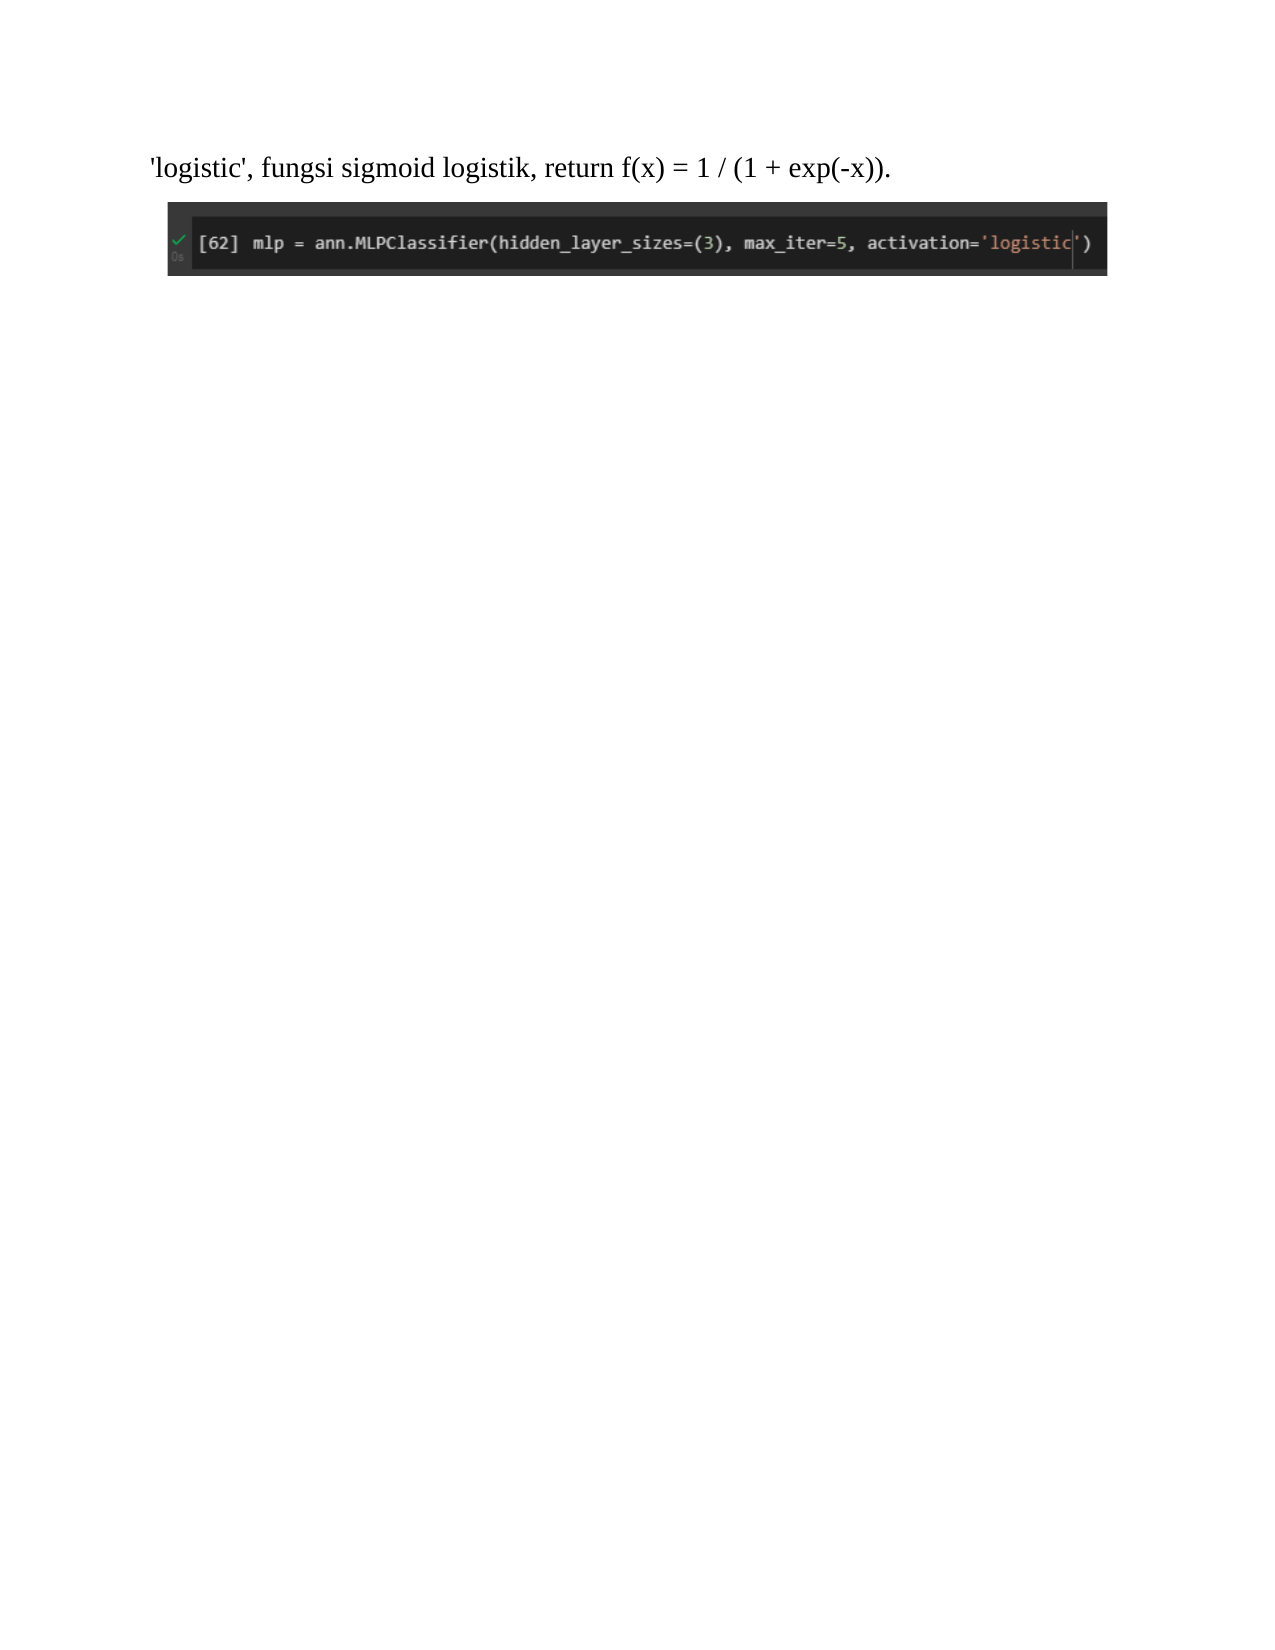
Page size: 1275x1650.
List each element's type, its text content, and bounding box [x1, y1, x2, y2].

picture [167, 202, 1108, 276]
text 'logistic', fungsi sigmoid logistik, return f(x) = 1 / (1 + exp(-x)). [150, 150, 1125, 183]
